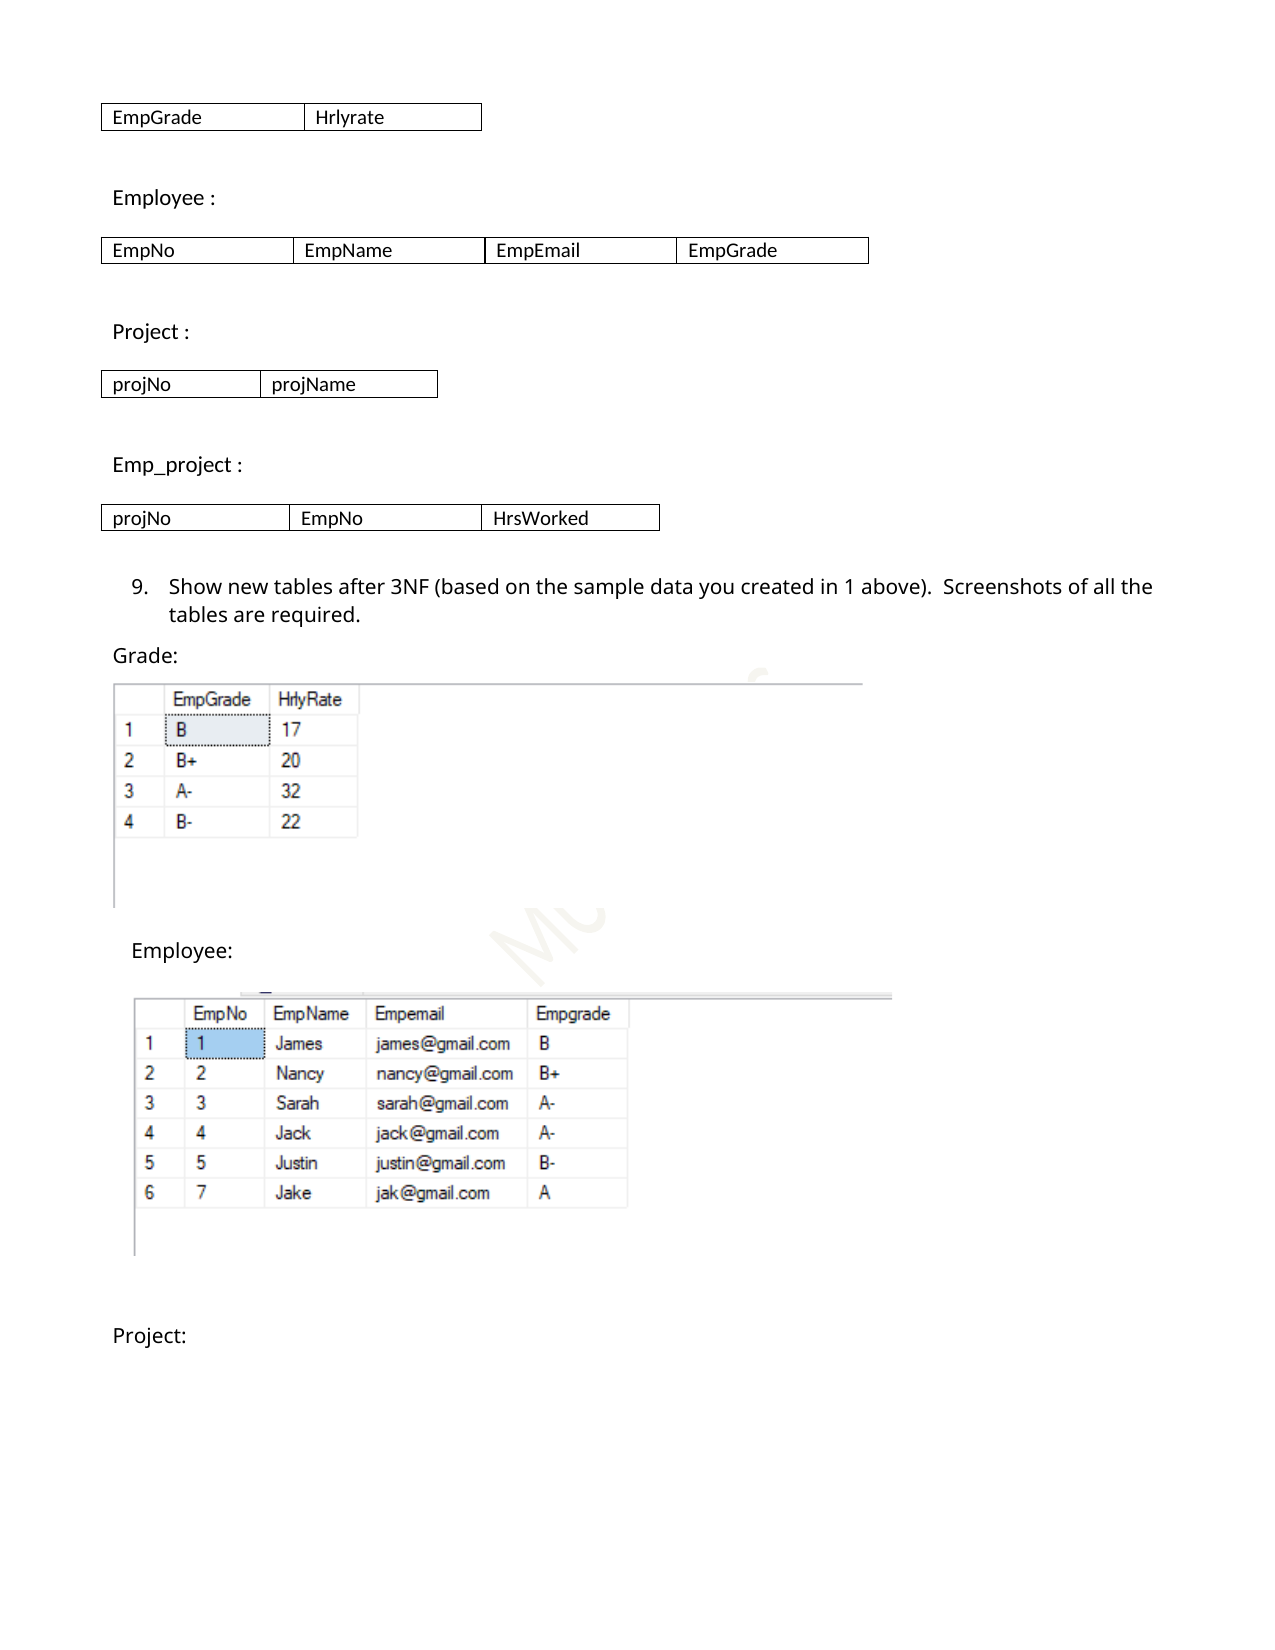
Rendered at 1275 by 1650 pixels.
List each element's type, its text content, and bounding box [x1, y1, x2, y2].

table_header EmpName [294, 238, 484, 263]
picture [112, 682, 863, 908]
table_header projNo [102, 505, 289, 530]
table_header HrsWorked [482, 505, 659, 530]
table_header EmpNo [102, 238, 293, 263]
table_header EmpNo [290, 505, 481, 530]
text Employee : [112, 183, 1191, 212]
table_header EmpGrade [102, 104, 304, 129]
text Project : [112, 317, 1191, 345]
picture [131, 992, 893, 1256]
text Emp_project : [112, 451, 1191, 479]
text Project: [112, 1321, 1191, 1349]
list Show new tables after 3NF (based on the sample data you created in 1 above). Screenshots of all the tables are required. [131, 572, 1191, 629]
table_header projNo [102, 371, 260, 397]
text Employee: [131, 936, 1191, 964]
table_header EmpGrade [677, 238, 868, 263]
text Grade: [112, 641, 1191, 670]
table_header EmpEmail [486, 238, 676, 263]
table_header Hrlyrate [305, 104, 481, 129]
table_header projName [261, 371, 437, 397]
